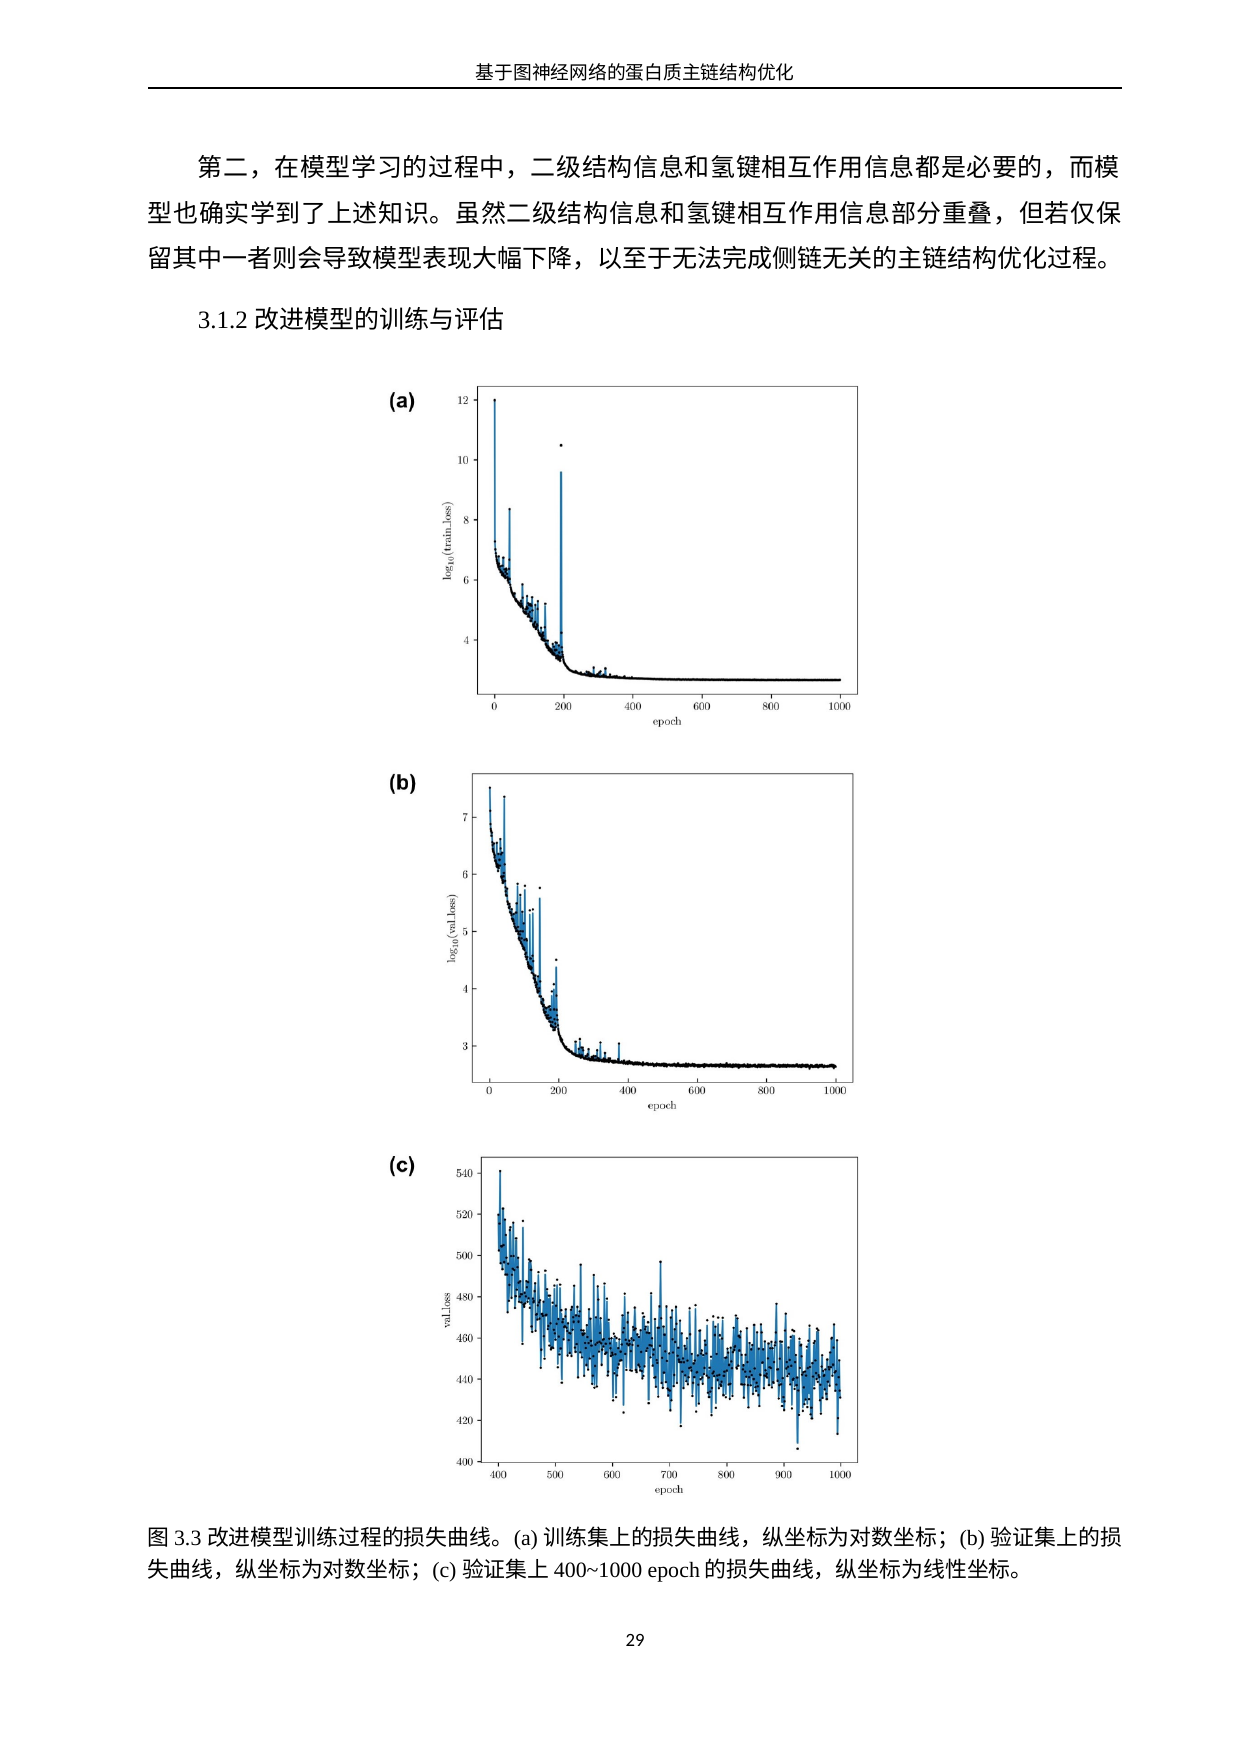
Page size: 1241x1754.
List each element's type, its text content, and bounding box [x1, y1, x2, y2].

picture [369, 371, 901, 1514]
text 第二，在模型学习的过程中，二级结构信息和氢键相互作用信息都是必要的，而模型也确实学到了上述知识。虽然二级结构信息和氢键相互作用信息部分重叠，但若仅保留其中一者则会导致模型表现大幅下降，以至于无法完成侧链无关的主链结构优化过程。 [148, 148, 1122, 274]
text 图3.3 改进模型训练过程的损失曲线。(a) 训练集上的损失曲线，纵坐标为对数坐标；(b) 验证集上的损失曲线，纵坐标为对数坐标；(c) 验证集上400~1000 epoch的损失曲线，纵坐标为线性坐标。 [148, 1520, 1122, 1583]
subtitle 3.1.2 改进模型的训练与评估 [148, 300, 1122, 336]
